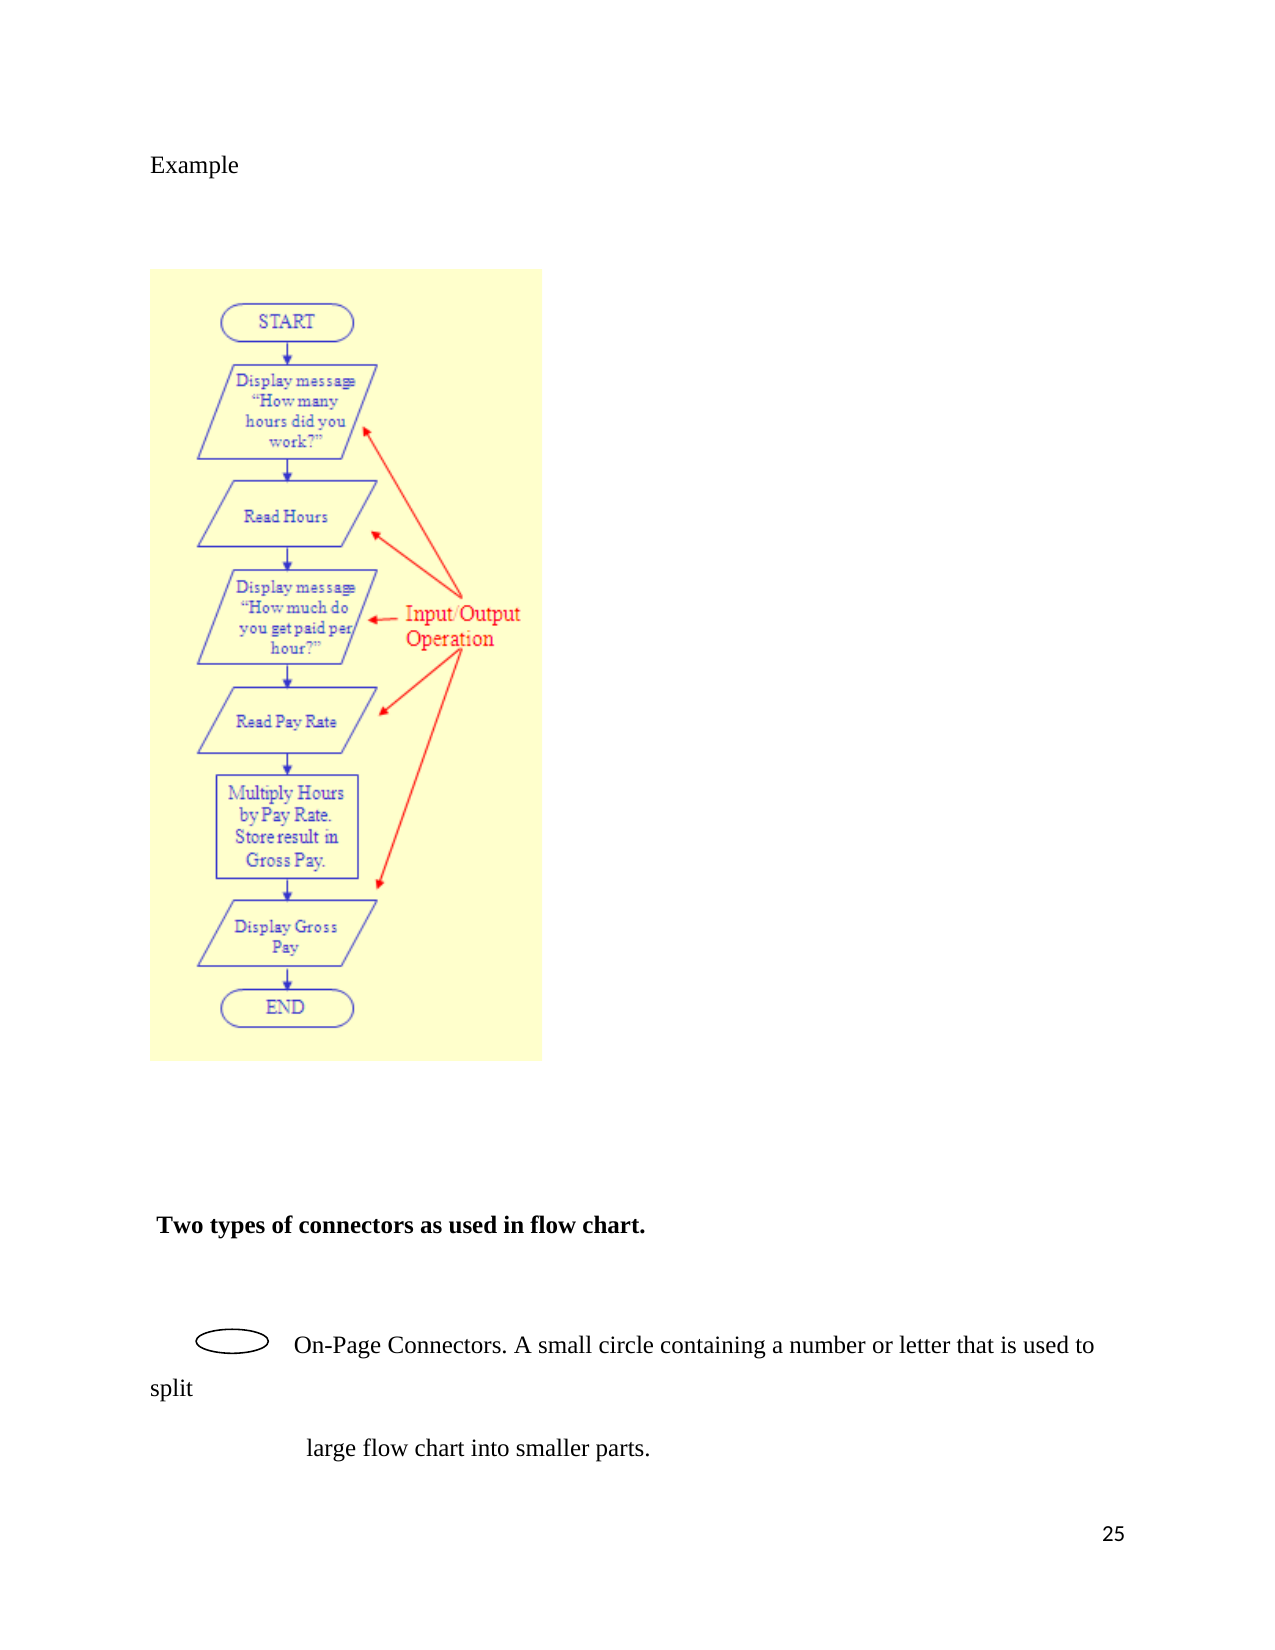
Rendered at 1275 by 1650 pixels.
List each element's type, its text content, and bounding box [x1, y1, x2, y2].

text Example [150, 150, 1125, 179]
text On-Page Connectors. A small circle containing a number or letter that is used to split [150, 1330, 1125, 1402]
text Two types of connectors as used in flow chart. [150, 1210, 1125, 1239]
picture [150, 269, 543, 1061]
text large flow chart into smaller parts. [150, 1433, 1125, 1462]
